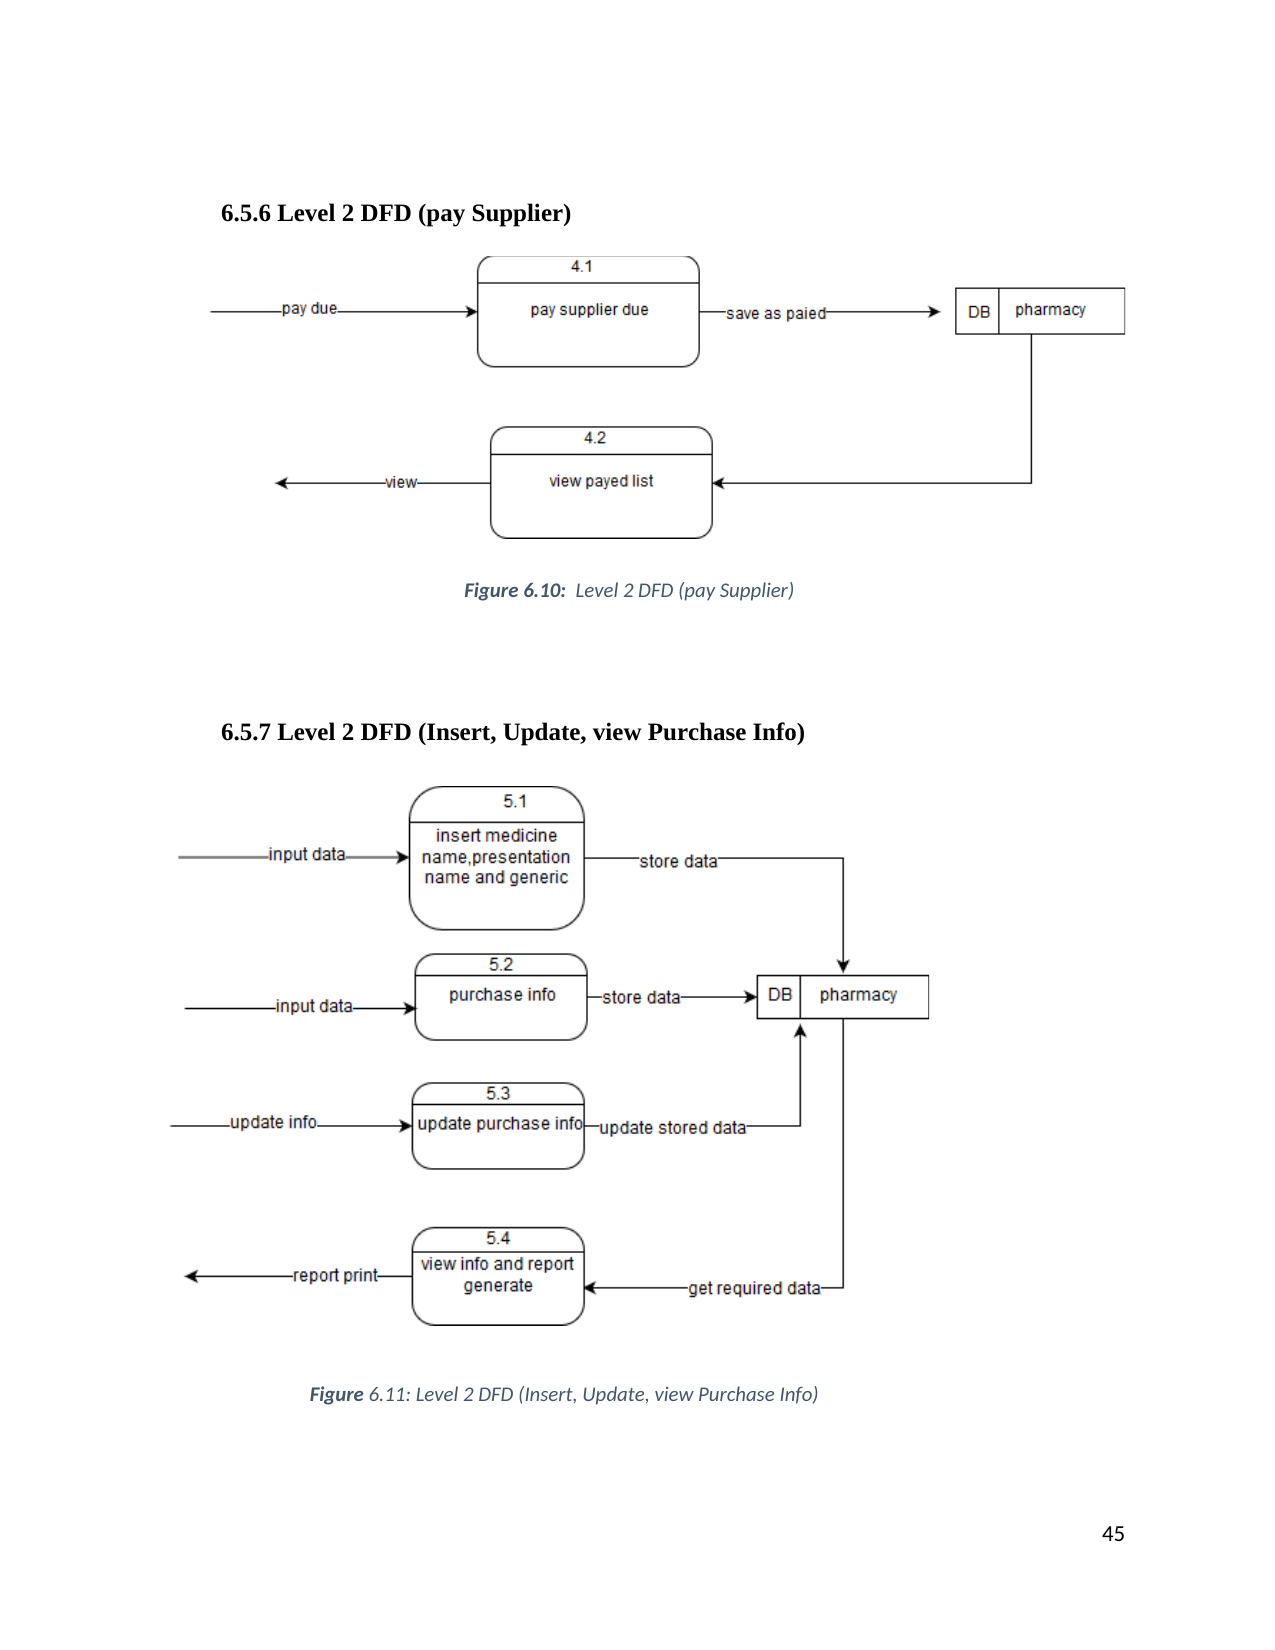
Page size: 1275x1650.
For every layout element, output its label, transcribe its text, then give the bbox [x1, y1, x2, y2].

subtitle 6.5.7 Level 2 DFD (Insert, Update, view Purchase Info) [221, 717, 1125, 746]
subtitle 6.5.6 Level 2 DFD (pay Supplier) [221, 198, 1125, 226]
picture [160, 786, 930, 1326]
picture [201, 256, 1125, 539]
